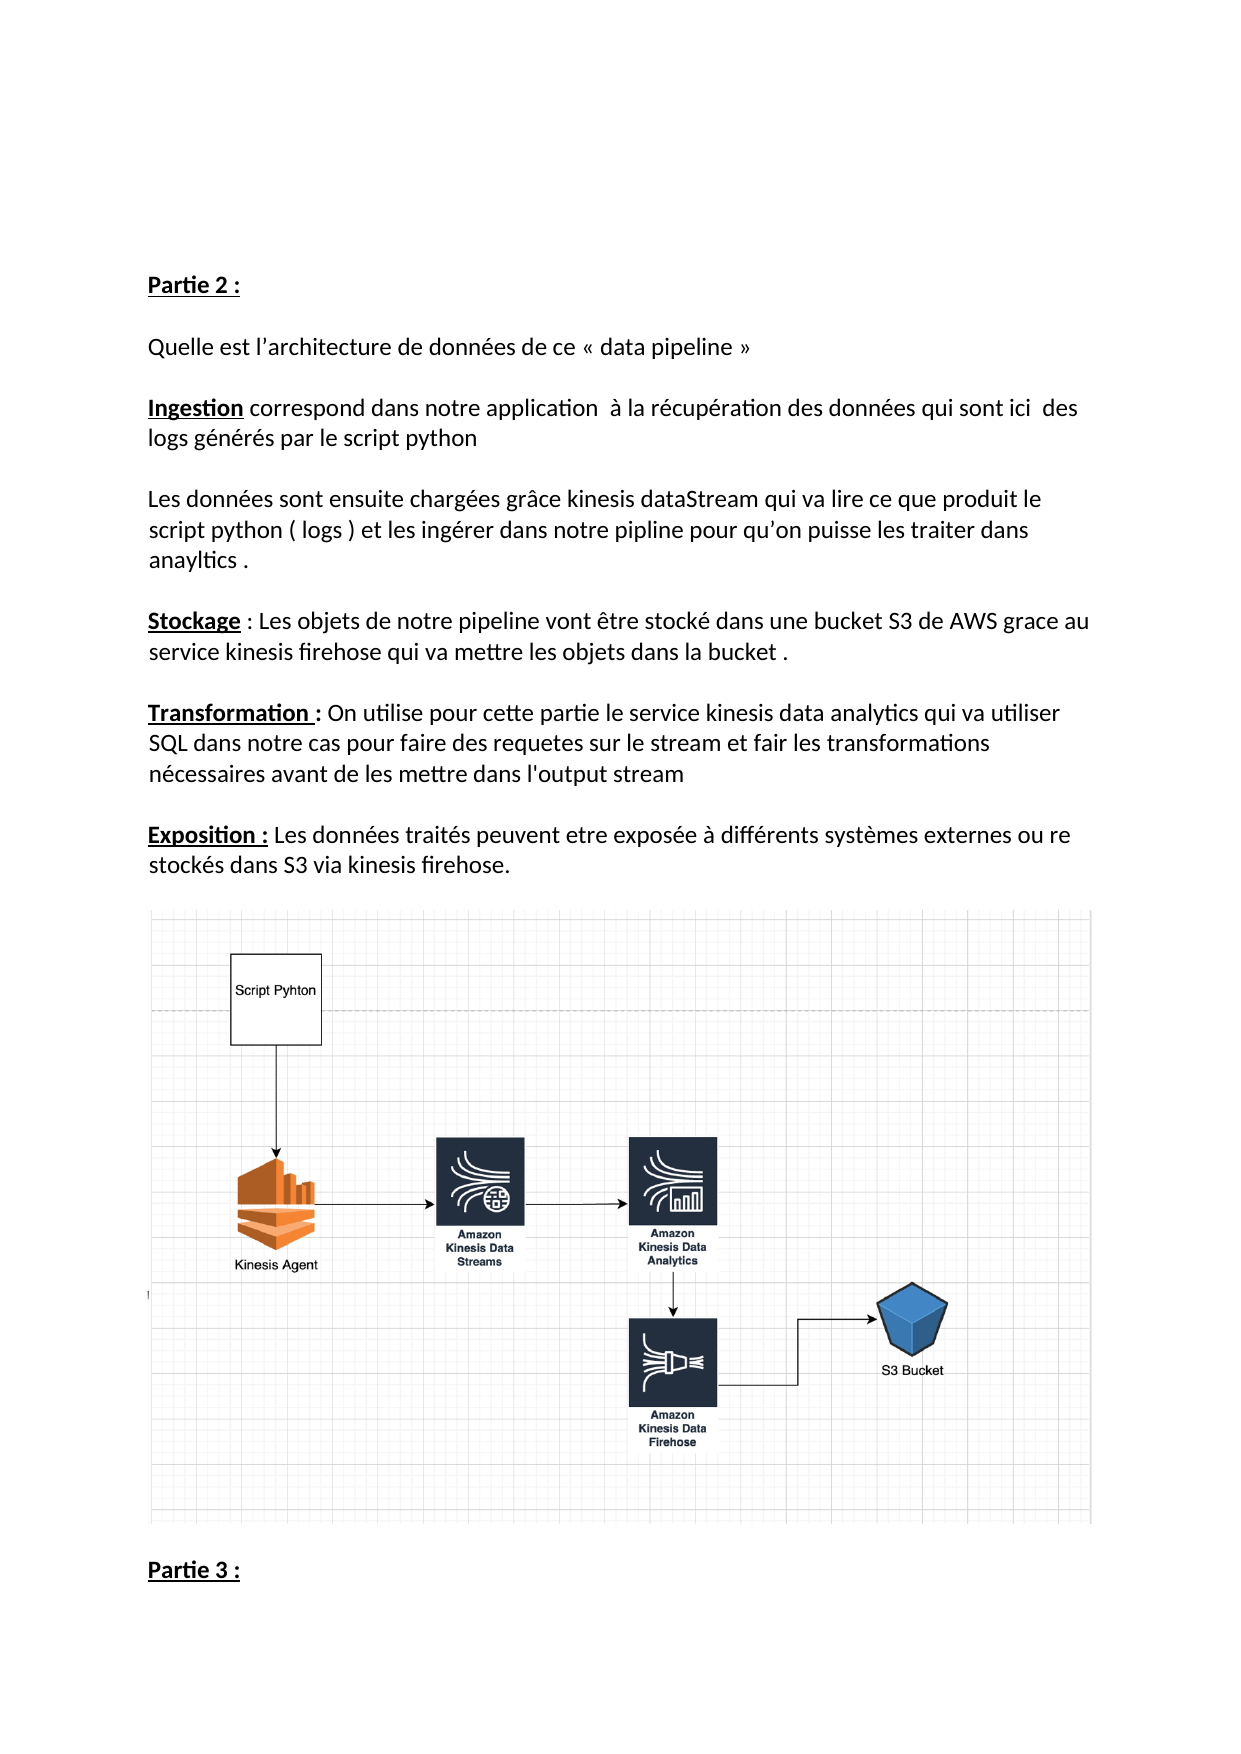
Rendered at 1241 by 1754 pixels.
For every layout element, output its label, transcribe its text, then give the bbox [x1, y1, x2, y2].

text Partie 2 : [148, 270, 1093, 300]
text Ingestion correspond dans notre application à la récupération des données qui sont ici des logs générés par le script python [148, 392, 1093, 453]
text Exposition : Les données traités peuvent etre exposée à différents systèmes externes ou re stockés dans S3 via kinesis firehose. [148, 819, 1093, 880]
text Stockage : Les objets de notre pipeline vont être stocké dans une bucket S3 de AWS grace au service kinesis firehose qui va mettre les objets dans la bucket . [148, 605, 1093, 666]
text Les données sont ensuite chargées grâce kinesis dataStream qui va lire ce que produit le script python ( logs ) et les ingérer dans notre pipline pour qu’on puisse les traiter dans anayltics . [148, 483, 1093, 575]
text Quelle est l’architecture de données de ce « data pipeline » [148, 331, 1093, 361]
text Transformation : On utilise pour cette partie le service kinesis data analytics qui va utiliser SQL dans notre cas pour faire des requetes sur le stream et fair les transformations nécessaires avant de les mettre dans l'output stream [148, 697, 1093, 788]
text Partie 3 : [148, 1554, 1093, 1585]
picture [147, 910, 1092, 1524]
